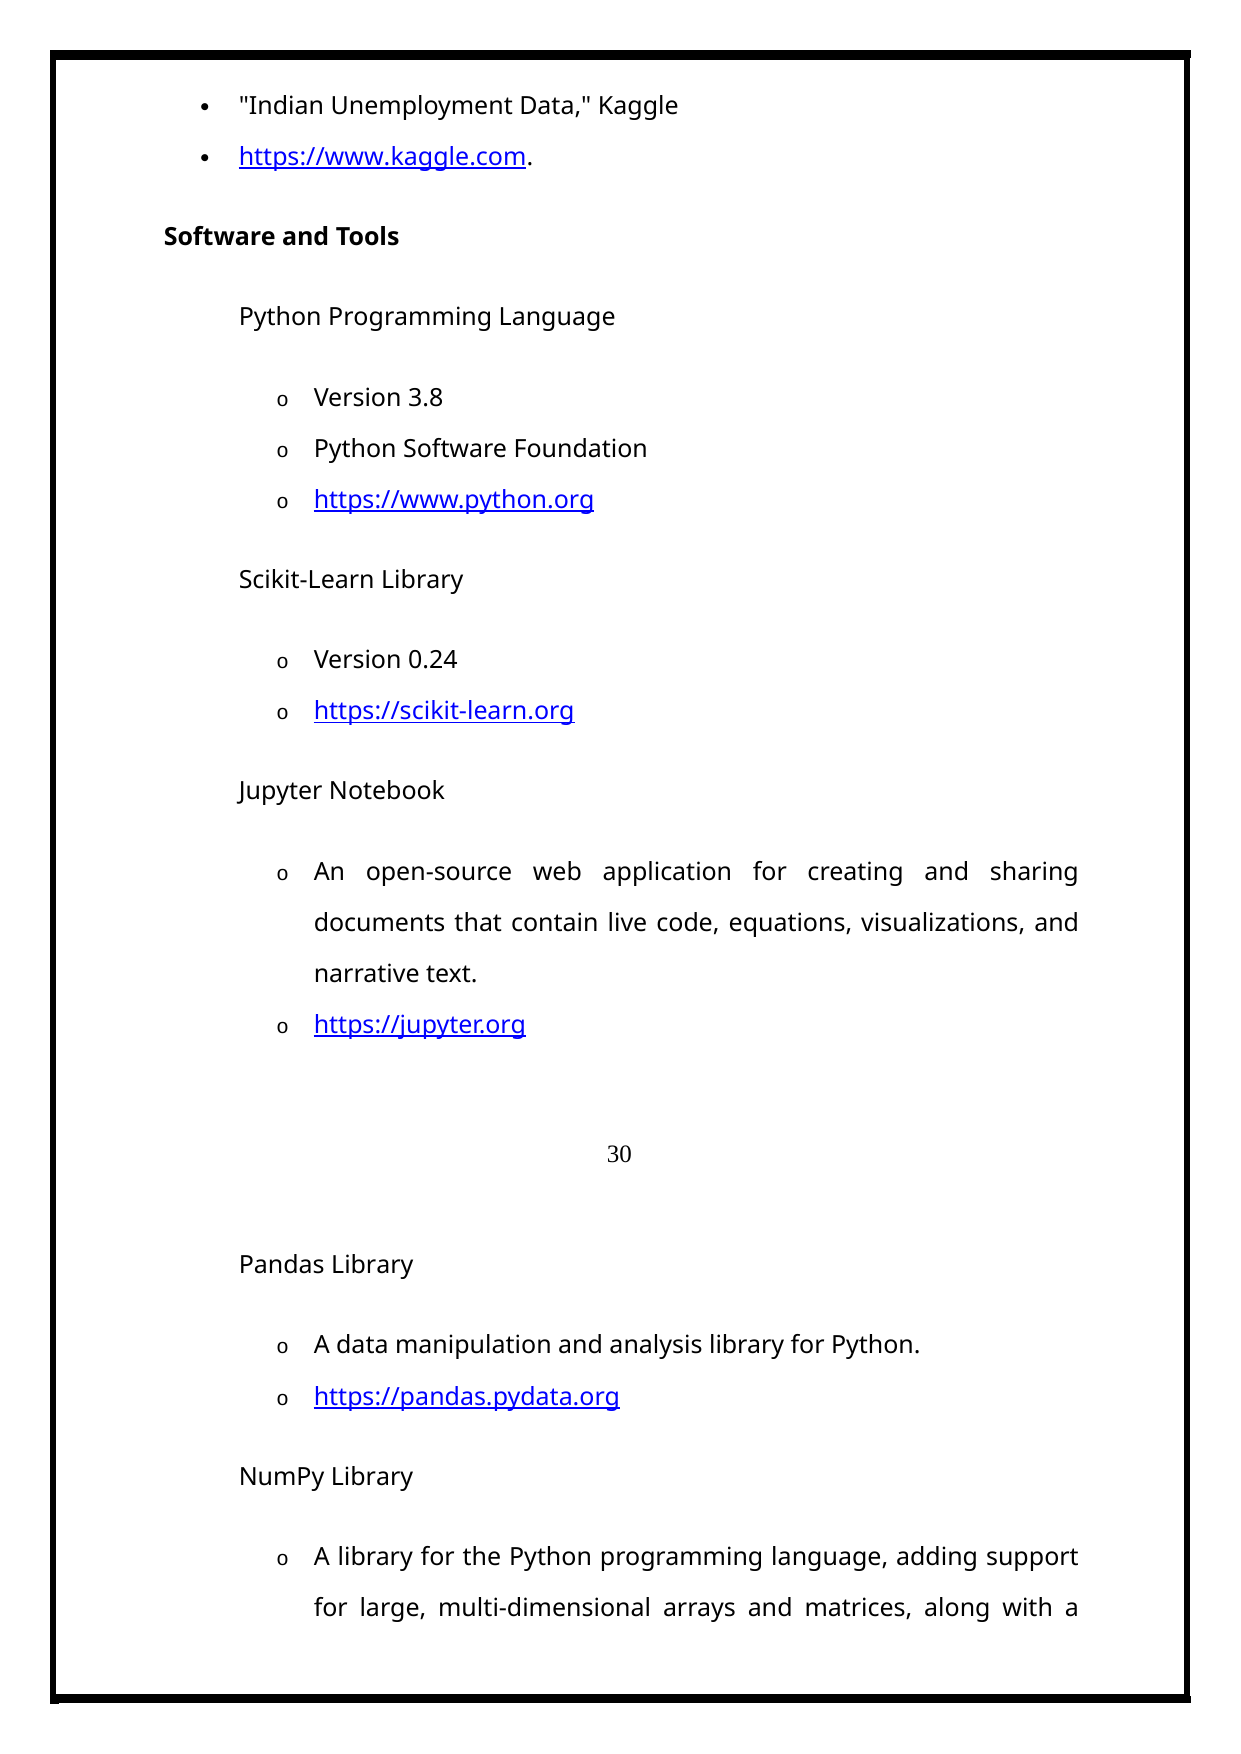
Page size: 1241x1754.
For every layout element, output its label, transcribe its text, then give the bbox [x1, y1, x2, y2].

list https://scikit-learn.org [276, 693, 1080, 727]
text Pandas Library [238, 1247, 1080, 1281]
text Scikit-Learn Library [238, 561, 1080, 596]
text NumPy Library [238, 1458, 1080, 1492]
list A data manipulation and analysis library for Python. [276, 1327, 1080, 1361]
list https://www.python.org [276, 481, 1080, 515]
text Jupyter Notebook [238, 773, 1080, 807]
subtitle Software and Tools [163, 219, 1080, 253]
list An open-source web application for creating and sharing documents that contain live code, equations, visualizations, and narrative text. [276, 853, 1080, 989]
list https://www.kaggle.com. [201, 138, 1080, 173]
text Python Programming Language [238, 299, 1080, 333]
list "Indian Unemployment Data," Kaggle [201, 87, 1080, 122]
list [276, 1538, 1080, 1624]
list https://jupyter.org [276, 1006, 1080, 1040]
list Python Software Foundation [276, 430, 1080, 464]
list Version 3.8 [276, 379, 1080, 413]
list https://pandas.pydata.org [276, 1378, 1080, 1412]
list Version 0.24 [276, 642, 1080, 676]
